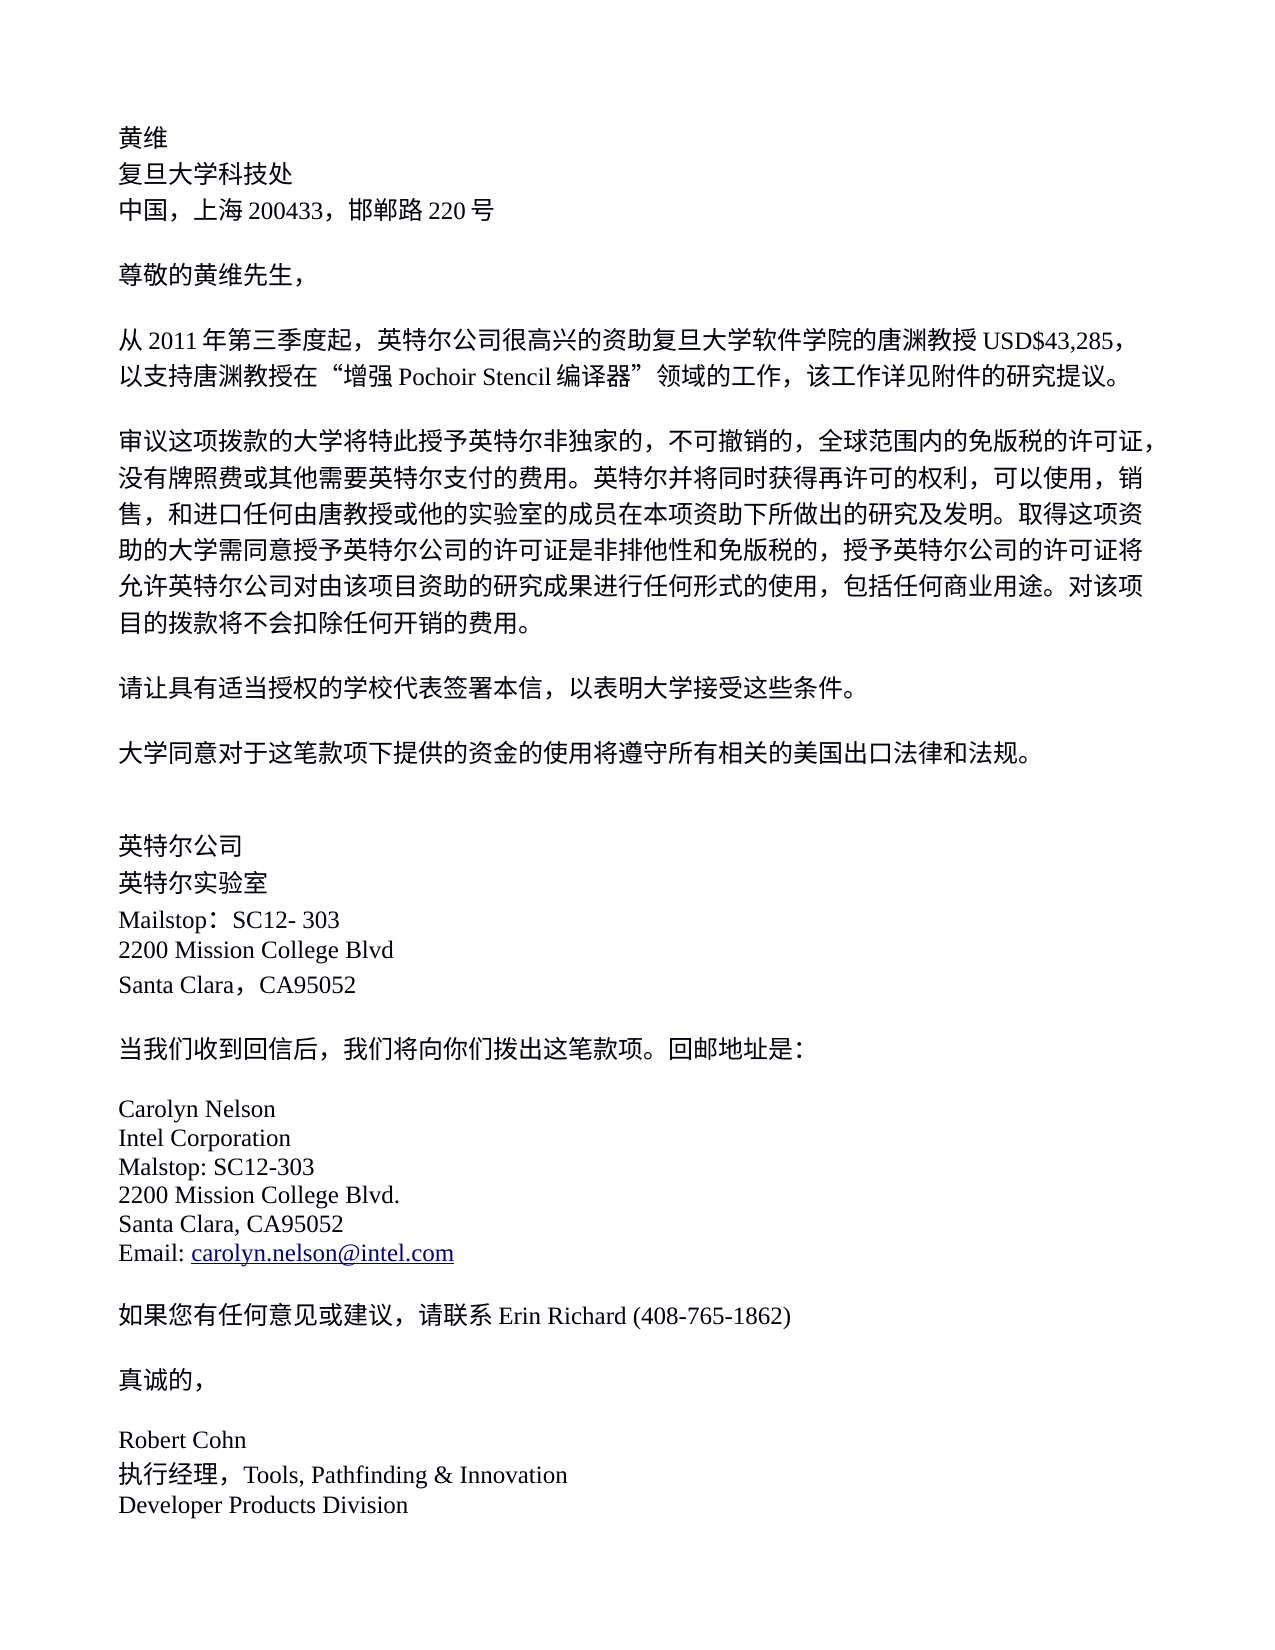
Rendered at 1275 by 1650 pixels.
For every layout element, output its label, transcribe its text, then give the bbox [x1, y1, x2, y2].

text Robert Cohn [118, 1426, 1157, 1454]
text Developer Products Division [118, 1491, 1157, 1519]
text 尊敬的黄维先生， [118, 256, 1157, 292]
text 审议这项拨款的大学将特此授予英特尔非独家的，不可撤销的，全球范围内的免版税的许可证，没有牌照费或其他需要英特尔支付的费用。英特尔并将同时获得再许可的权利，可以使用，销售，和进口任何由唐教授或他的实验室的成员在本项资助下所做出的研究及发明。取得这项资助的大学需同意授予英特尔公司的许可证是非排他性和免版税的，授予英特尔公司的许可证将允许英特尔公司对由该项目资助的研究成果进行任何形式的使用，包括任何商业用途。对该项目的拨款将不会扣除任何开销的费用。 [118, 422, 1157, 639]
text 大学同意对于这笔款项下提供的资金的使用将遵守所有相关的美国出口法律和法规。 [118, 733, 1157, 769]
text 复旦大学科技处 [118, 154, 1157, 191]
text 当我们收到回信后，我们将向你们拨出这笔款项。回邮地址是： [118, 1029, 1157, 1066]
text 英特尔公司 英特尔实验室 Mailstop：SC12- 303 2200 Mission College Blvd Santa Clara，CA95052 [118, 827, 1157, 1001]
text 从2011年第三季度起，英特尔公司很高兴的资助复旦大学软件学院的唐渊教授USD$43,285，以支持唐渊教授在“增强Pochoir Stencil编译器”领域的工作，该工作详见附件的研究提议。 [118, 321, 1157, 393]
text 如果您有任何意见或建议，请联系Erin Richard (408-765-1862) [118, 1296, 1157, 1332]
text 请让具有适当授权的学校代表签署本信，以表明大学接受这些条件。 [118, 668, 1157, 704]
text Santa Clara, CA95052 [118, 1209, 1157, 1238]
text Carolyn Nelson [118, 1094, 1157, 1123]
text 执行经理，Tools, Pathfinding & Innovation [118, 1454, 1157, 1491]
text 中国，上海200433，邯郸路220号 [118, 191, 1157, 227]
text Malstop: SC12-303 [118, 1152, 1157, 1181]
text 黄维 [118, 118, 1157, 154]
text Intel Corporation [118, 1123, 1157, 1152]
text 真诚的， [118, 1361, 1157, 1397]
text Email: carolyn.nelson@intel.com [118, 1238, 1157, 1267]
text 2200 Mission College Blvd. [118, 1181, 1157, 1209]
